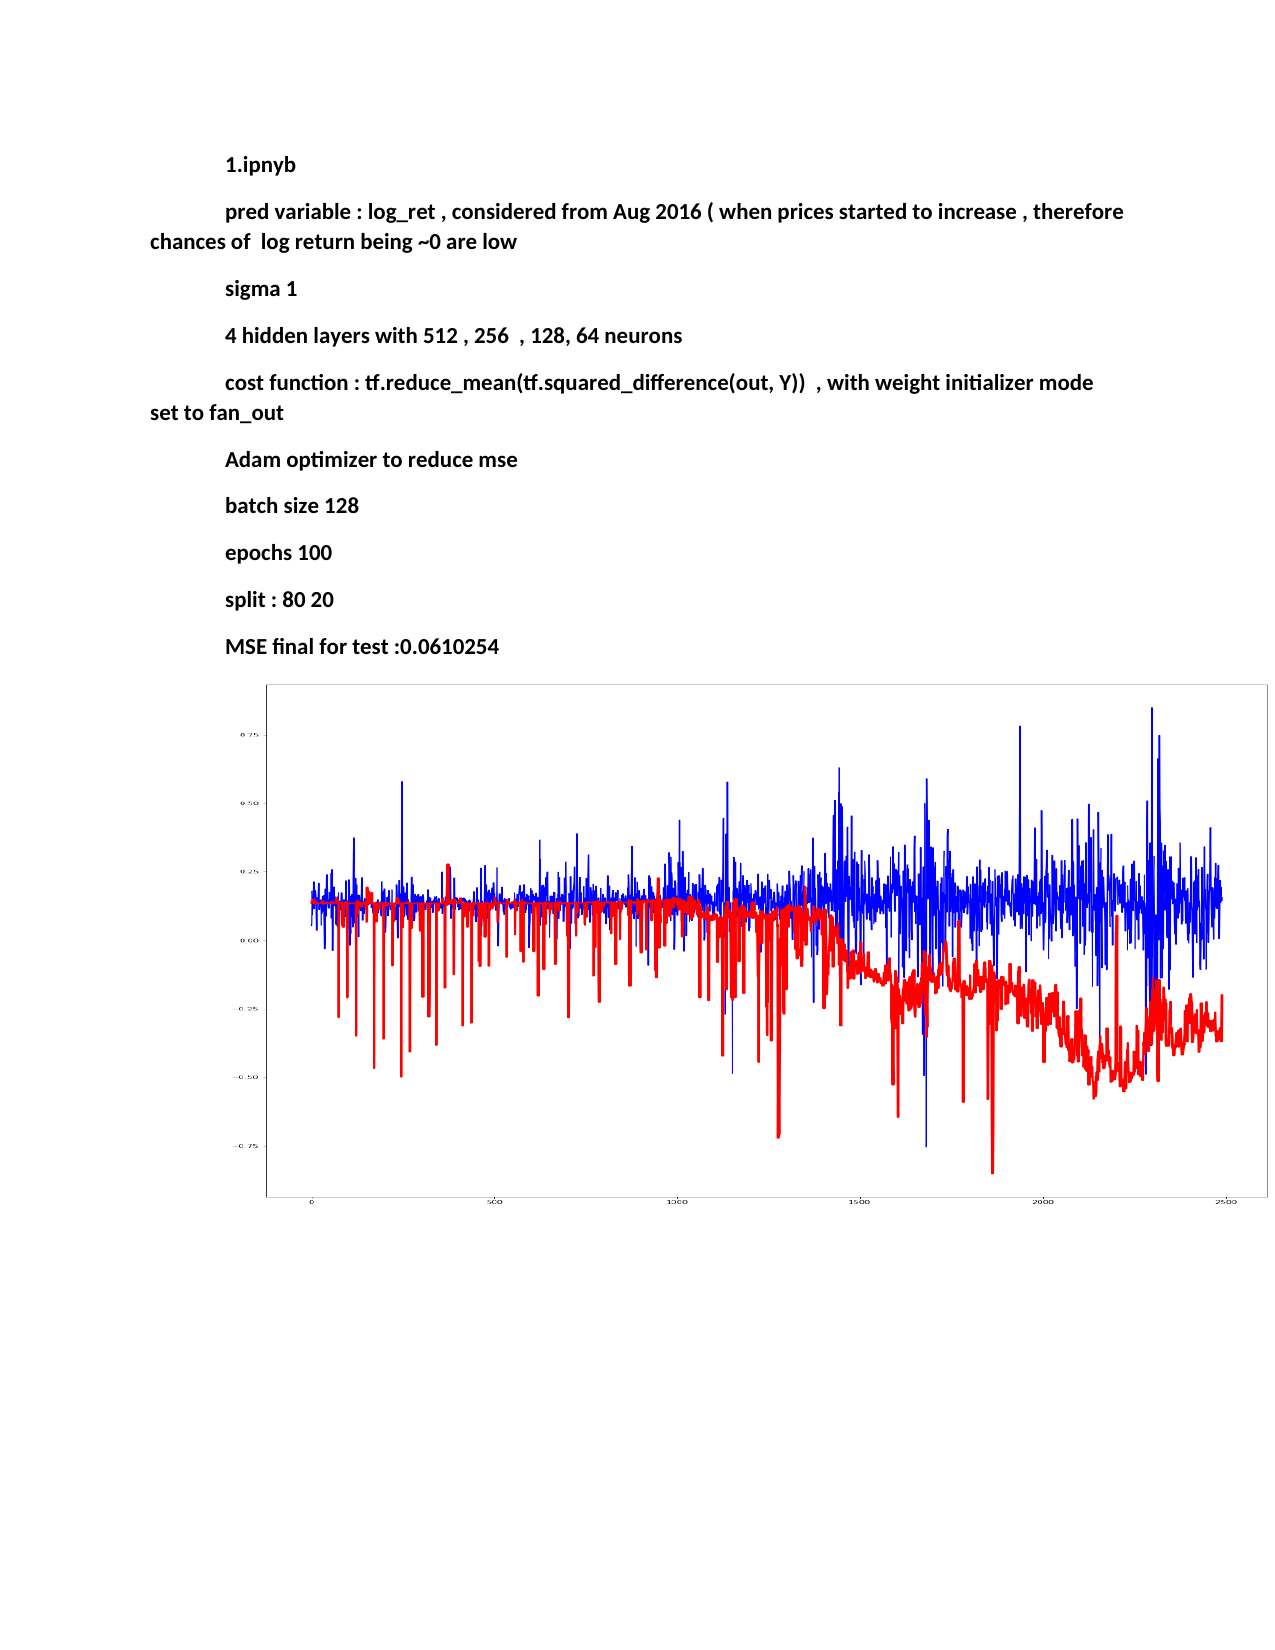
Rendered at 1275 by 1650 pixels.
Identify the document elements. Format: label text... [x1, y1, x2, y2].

picture [225, 679, 1275, 1208]
text 1.ipnyb [150, 150, 1125, 178]
text cost function : tf.reduce_mean(tf.squared_difference(out, Y)) , with weight initializer mode set to fan_out [150, 368, 1125, 426]
text pred variable : log_ret , considered from Aug 2016 ( when prices started to increase , therefore chances of log return being ~0 are low [150, 197, 1125, 255]
text Adam optimizer to reduce mse [150, 445, 1125, 473]
text MSE final for test :0.0610254 [150, 632, 1125, 660]
text split : 80 20 [150, 585, 1125, 613]
text batch size 128 [150, 492, 1125, 520]
text sigma 1 [150, 274, 1125, 302]
text 4 hidden layers with 512 , 256 , 128, 64 neurons [150, 321, 1125, 349]
text epochs 100 [150, 538, 1125, 567]
